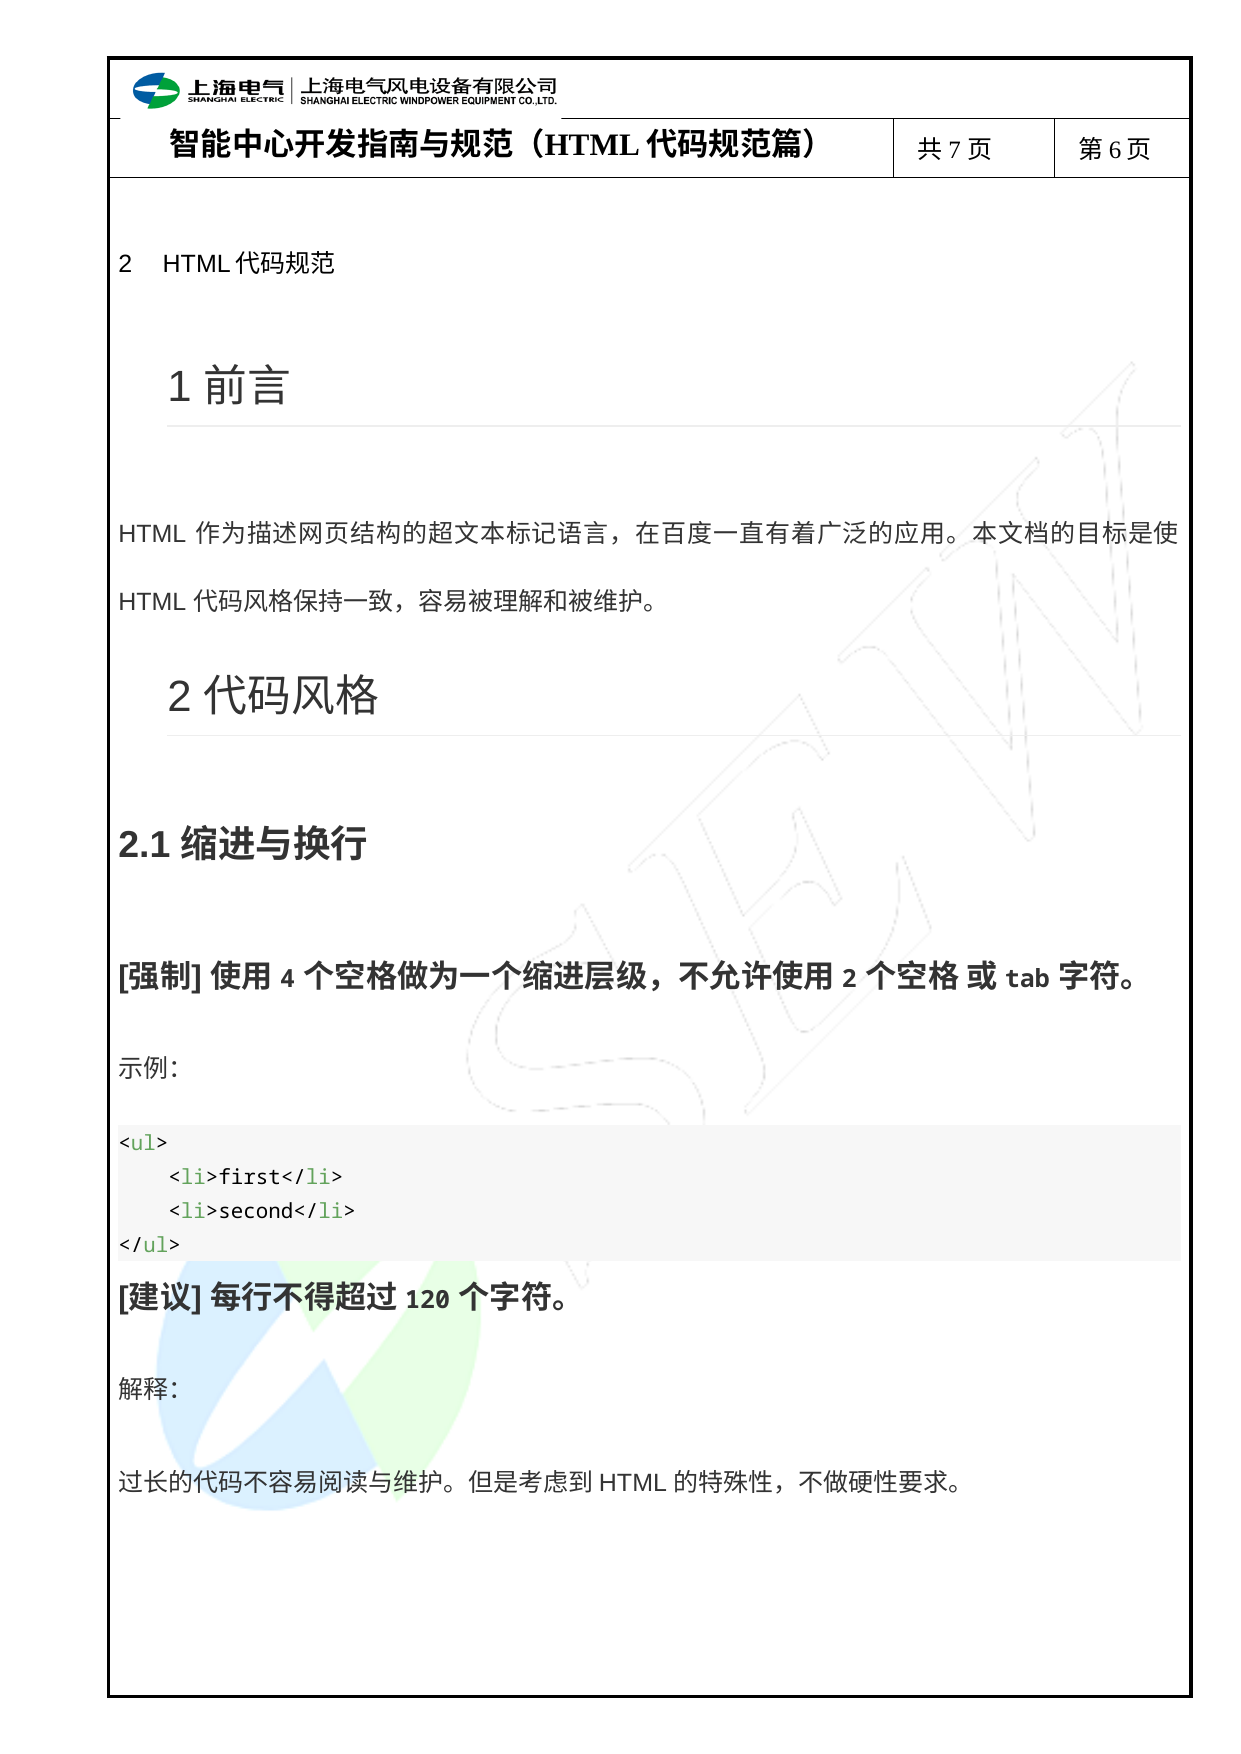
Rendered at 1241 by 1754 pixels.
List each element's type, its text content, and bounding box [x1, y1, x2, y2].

text </ul> [118, 1227, 1181, 1261]
text HTML 作为描述网页结构的超文本标记语言，在百度一直有着广泛的应用。本文档的目标是使 HTML 代码风格保持一致，容易被理解和被维护。 [118, 498, 1181, 633]
text <ul> [118, 1125, 1181, 1159]
subtitle HTML代码规范 [118, 227, 1181, 295]
text 示例： [118, 1032, 1181, 1100]
subtitle 2 代码风格 [167, 658, 1181, 735]
picture [120, 60, 562, 119]
text 过长的代码不容易阅读与维护。但是考虑到 HTML 的特殊性，不做硬性要求。 [118, 1447, 1181, 1514]
text <li>second</li> [118, 1193, 1181, 1227]
subtitle 2.1 缩进与换行 [118, 807, 1181, 875]
subtitle [强制] 使用 4 个空格做为一个缩进层级，不允许使用 2 个空格 或 tab 字符。 [118, 939, 1181, 1007]
text 解释： [118, 1354, 1181, 1422]
text <li>first</li> [118, 1159, 1181, 1193]
subtitle 1 前言 [167, 349, 1181, 425]
subtitle [建议] 每行不得超过 120 个字符。 [118, 1261, 1181, 1329]
